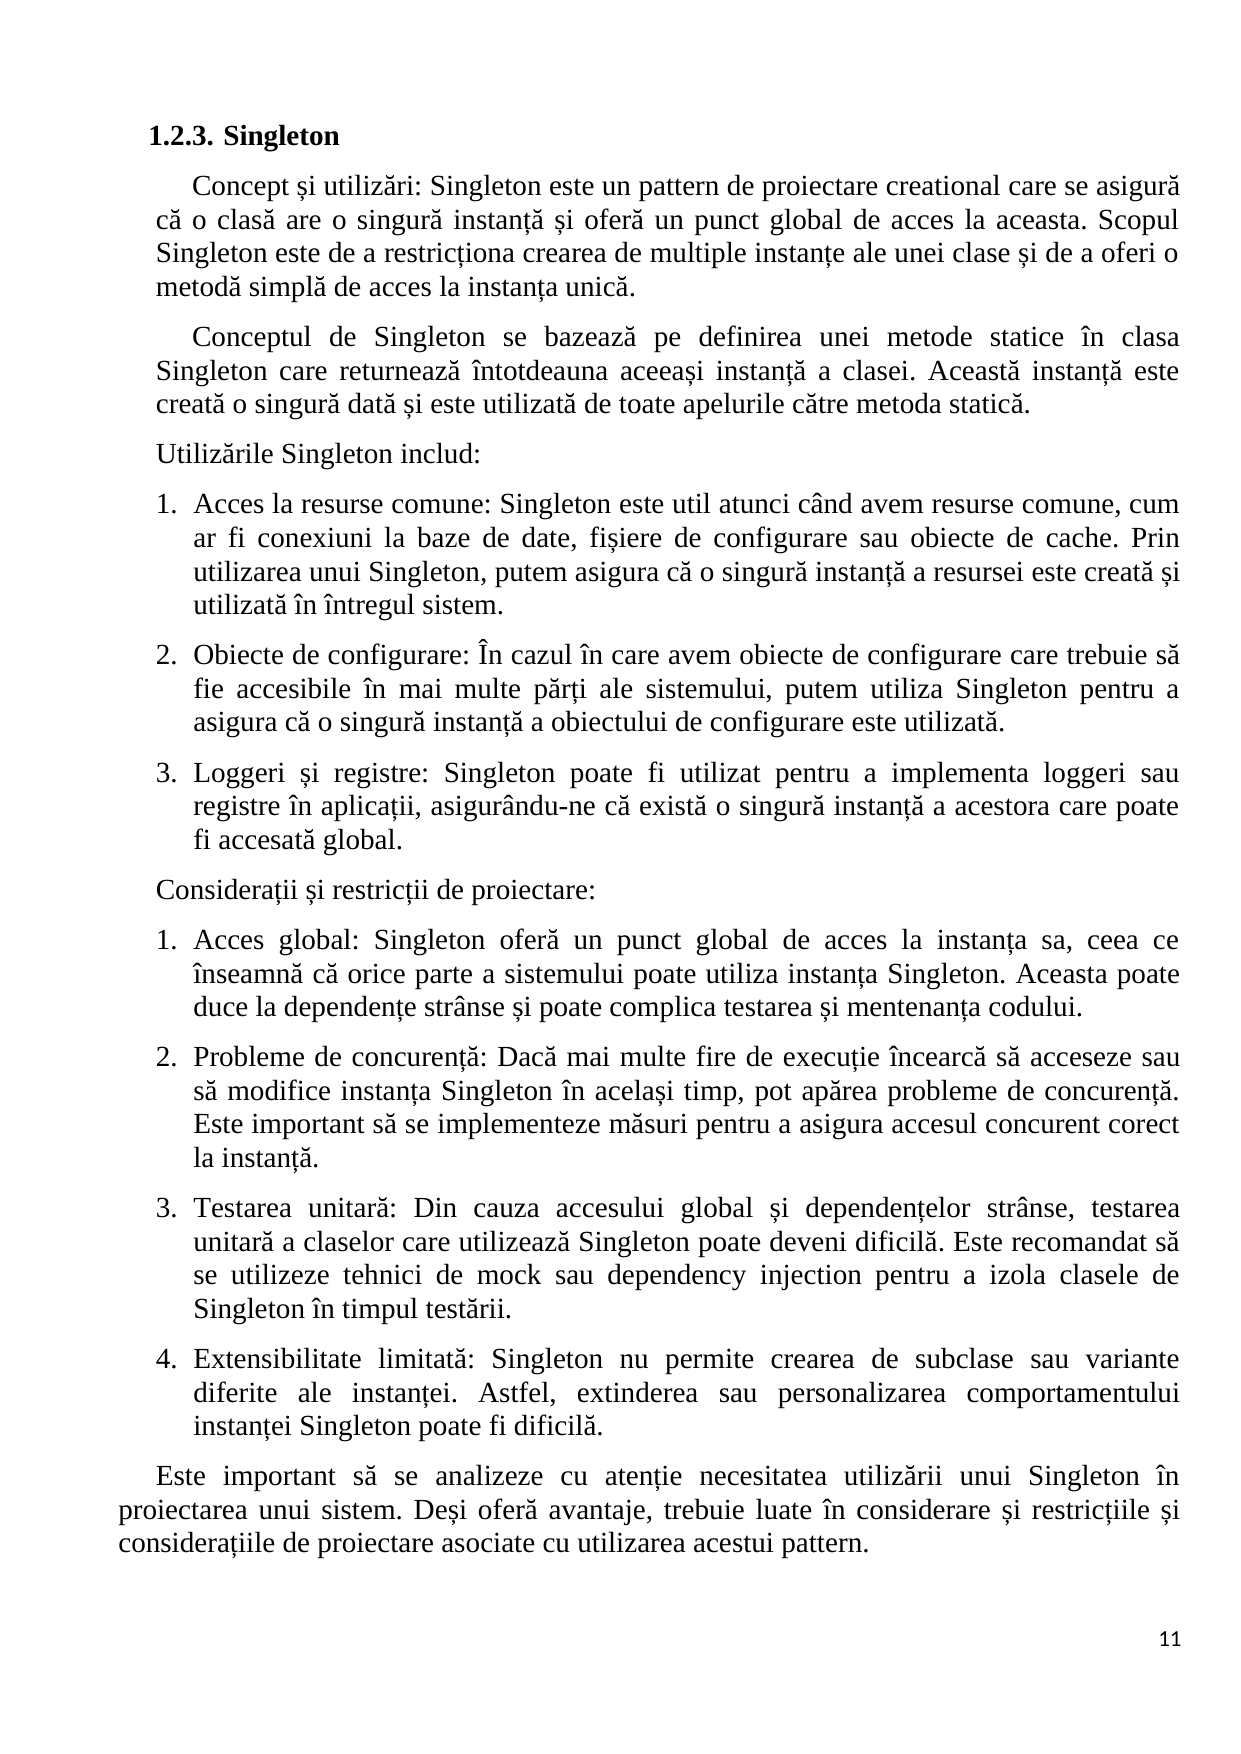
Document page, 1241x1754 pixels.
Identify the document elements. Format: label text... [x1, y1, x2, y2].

list Loggeri și registre: Singleton poate fi utilizat pentru a implementa loggeri sau registre în aplicații, asigurându-ne că există o singură instanță a acestora care poate fi accesată global. [156, 755, 1181, 855]
text Concept și utilizări: Singleton este un pattern de proiectare creational care se asigură că o clasă are o singură instanță și oferă un punct global de acces la aceasta. Scopul Singleton este de a restricționa crearea de multiple instanțe ale unei clase și de a oferi o metodă simplă de acces la instanța unică. [156, 168, 1181, 302]
text Considerații și restricții de proiectare: [156, 872, 1181, 906]
list Probleme de concurență: Dacă mai multe fire de execuție încearcă să acceseze sau să modifice instanța Singleton în același timp, pot apărea probleme de concurență. Este important să se implementeze măsuri pentru a asigura accesul concurent corect la instanță. [156, 1039, 1181, 1174]
text Utilizările Singleton includ: [156, 436, 1181, 470]
text Este important să se analizeze cu atenție necesitatea utilizării unui Singleton în proiectarea unui sistem. Deși oferă avantaje, trebuie luate în considerare și restricțiile și considerațiile de proiectare asociate cu utilizarea acestui pattern. [118, 1458, 1181, 1559]
list Acces global: Singleton oferă un punct global de acces la instanța sa, ceea ce înseamnă că orice parte a sistemului poate utiliza instanța Singleton. Aceasta poate duce la dependențe strânse și poate complica testarea și mentenanța codului. [156, 922, 1181, 1023]
list Obiecte de configurare: În cazul în care avem obiecte de configurare care trebuie să fie accesibile în mai multe părți ale sistemului, putem utiliza Singleton pentru a asigura că o singură instanță a obiectului de configurare este utilizată. [156, 637, 1181, 738]
list Singleton [148, 118, 1181, 152]
list Acces la resurse comune: Singleton este util atunci când avem resurse comune, cum ar fi conexiuni la baze de date, fișiere de configurare sau obiecte de cache. Prin utilizarea unui Singleton, putem asigura că o singură instanță a resursei este creată și utilizată în întregul sistem. [156, 487, 1181, 621]
text Conceptul de Singleton se bazează pe definirea unei metode statice în clasa Singleton care returnează întotdeauna aceeași instanță a clasei. Această instanță este creată o singură dată și este utilizată de toate apelurile către metoda statică. [156, 319, 1181, 420]
list Extensibilitate limitată: Singleton nu permite crearea de subclase sau variante diferite ale instanței. Astfel, extinderea sau personalizarea comportamentului instanței Singleton poate fi dificilă. [156, 1341, 1181, 1442]
list Testarea unitară: Din cauza accesului global și dependențelor strânse, testarea unitară a claselor care utilizează Singleton poate deveni dificilă. Este recomandat să se utilizeze tehnici de mock sau dependency injection pentru a izola clasele de Singleton în timpul testării. [156, 1190, 1181, 1324]
